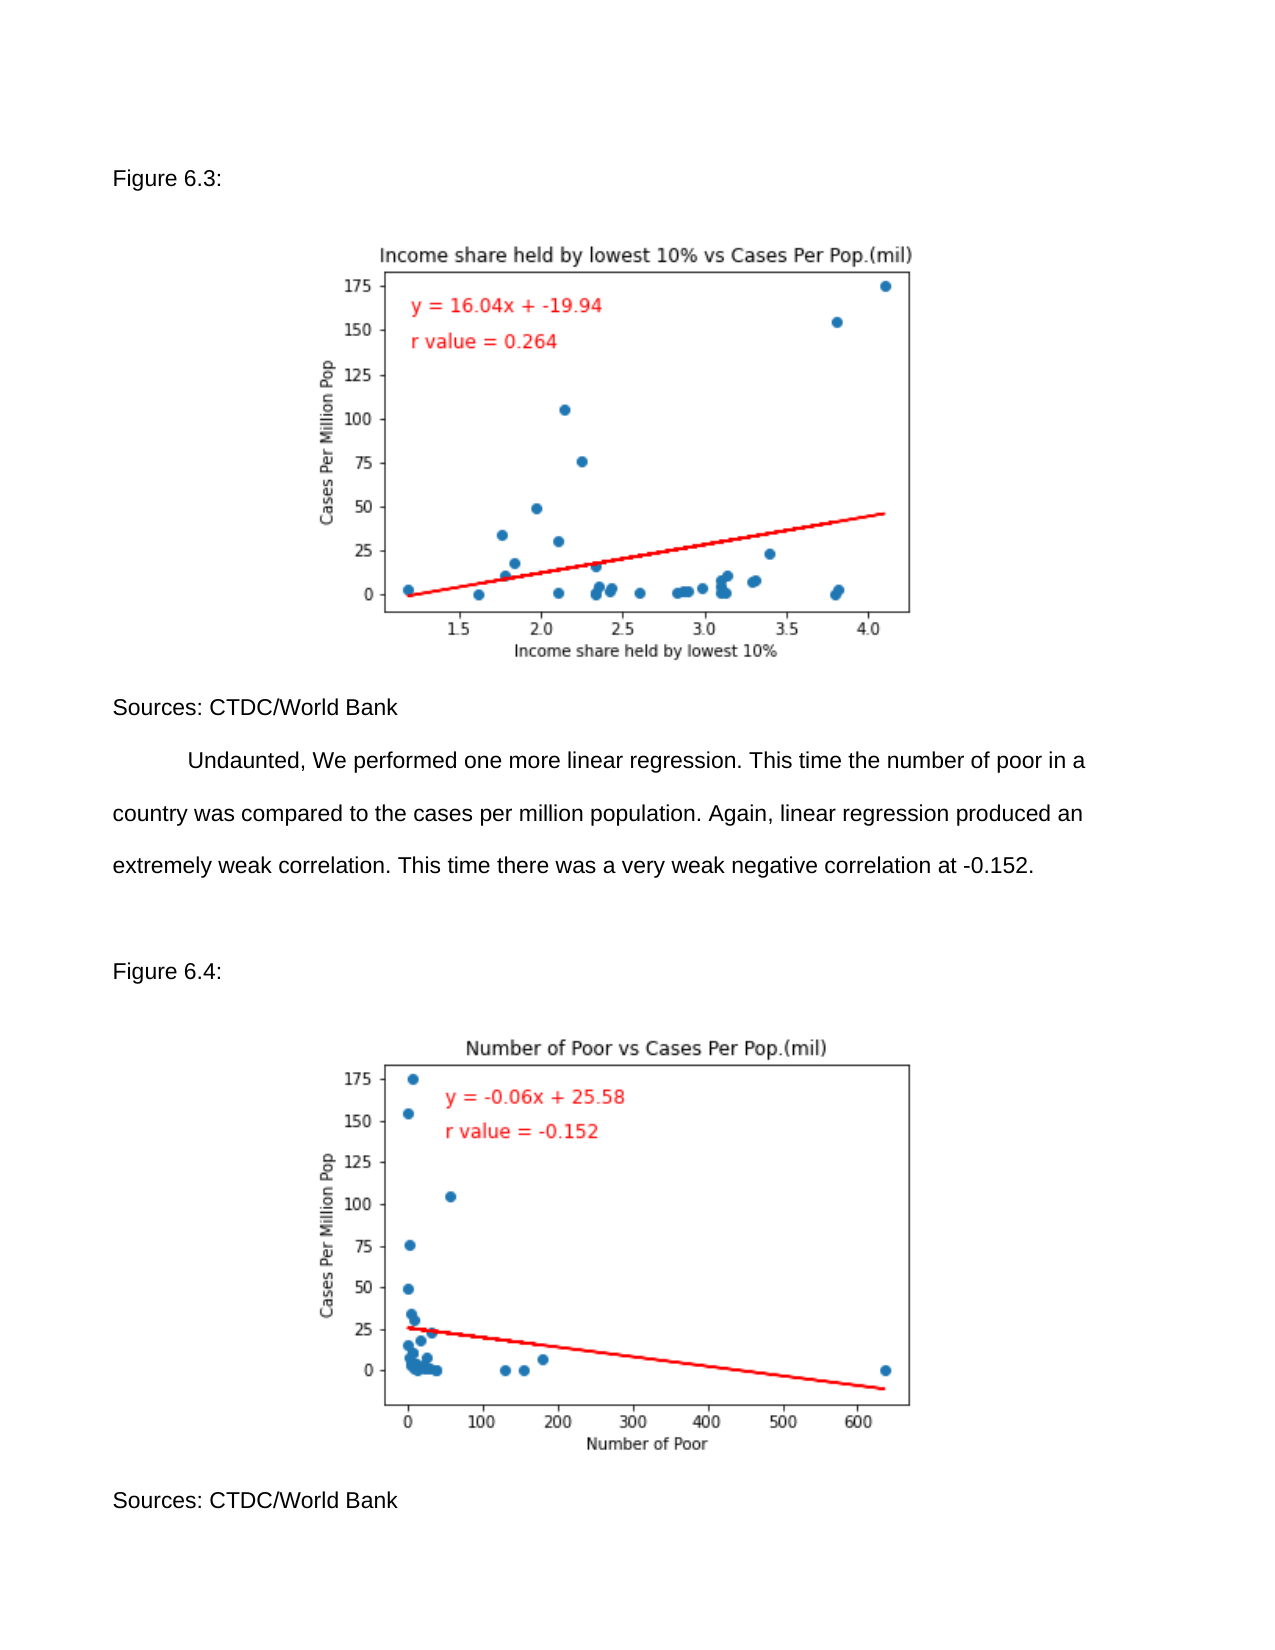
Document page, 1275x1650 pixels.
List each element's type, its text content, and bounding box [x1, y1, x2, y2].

text Sources: CTDC/World Bank [112, 1487, 1162, 1513]
text Undaunted, We performed one more linear regression. This time the number of poor in a country was compared to the cases per million population. Again, linear regression produced an extremely weak correlation. This time there was a very weak negative correlation at -0.152. [112, 747, 1162, 879]
text Sources: CTDC/World Bank [112, 694, 1162, 721]
text Figure 6.3: [112, 165, 1162, 192]
picture [300, 217, 976, 668]
text Figure 6.4: [112, 958, 1162, 984]
picture [300, 1010, 976, 1461]
